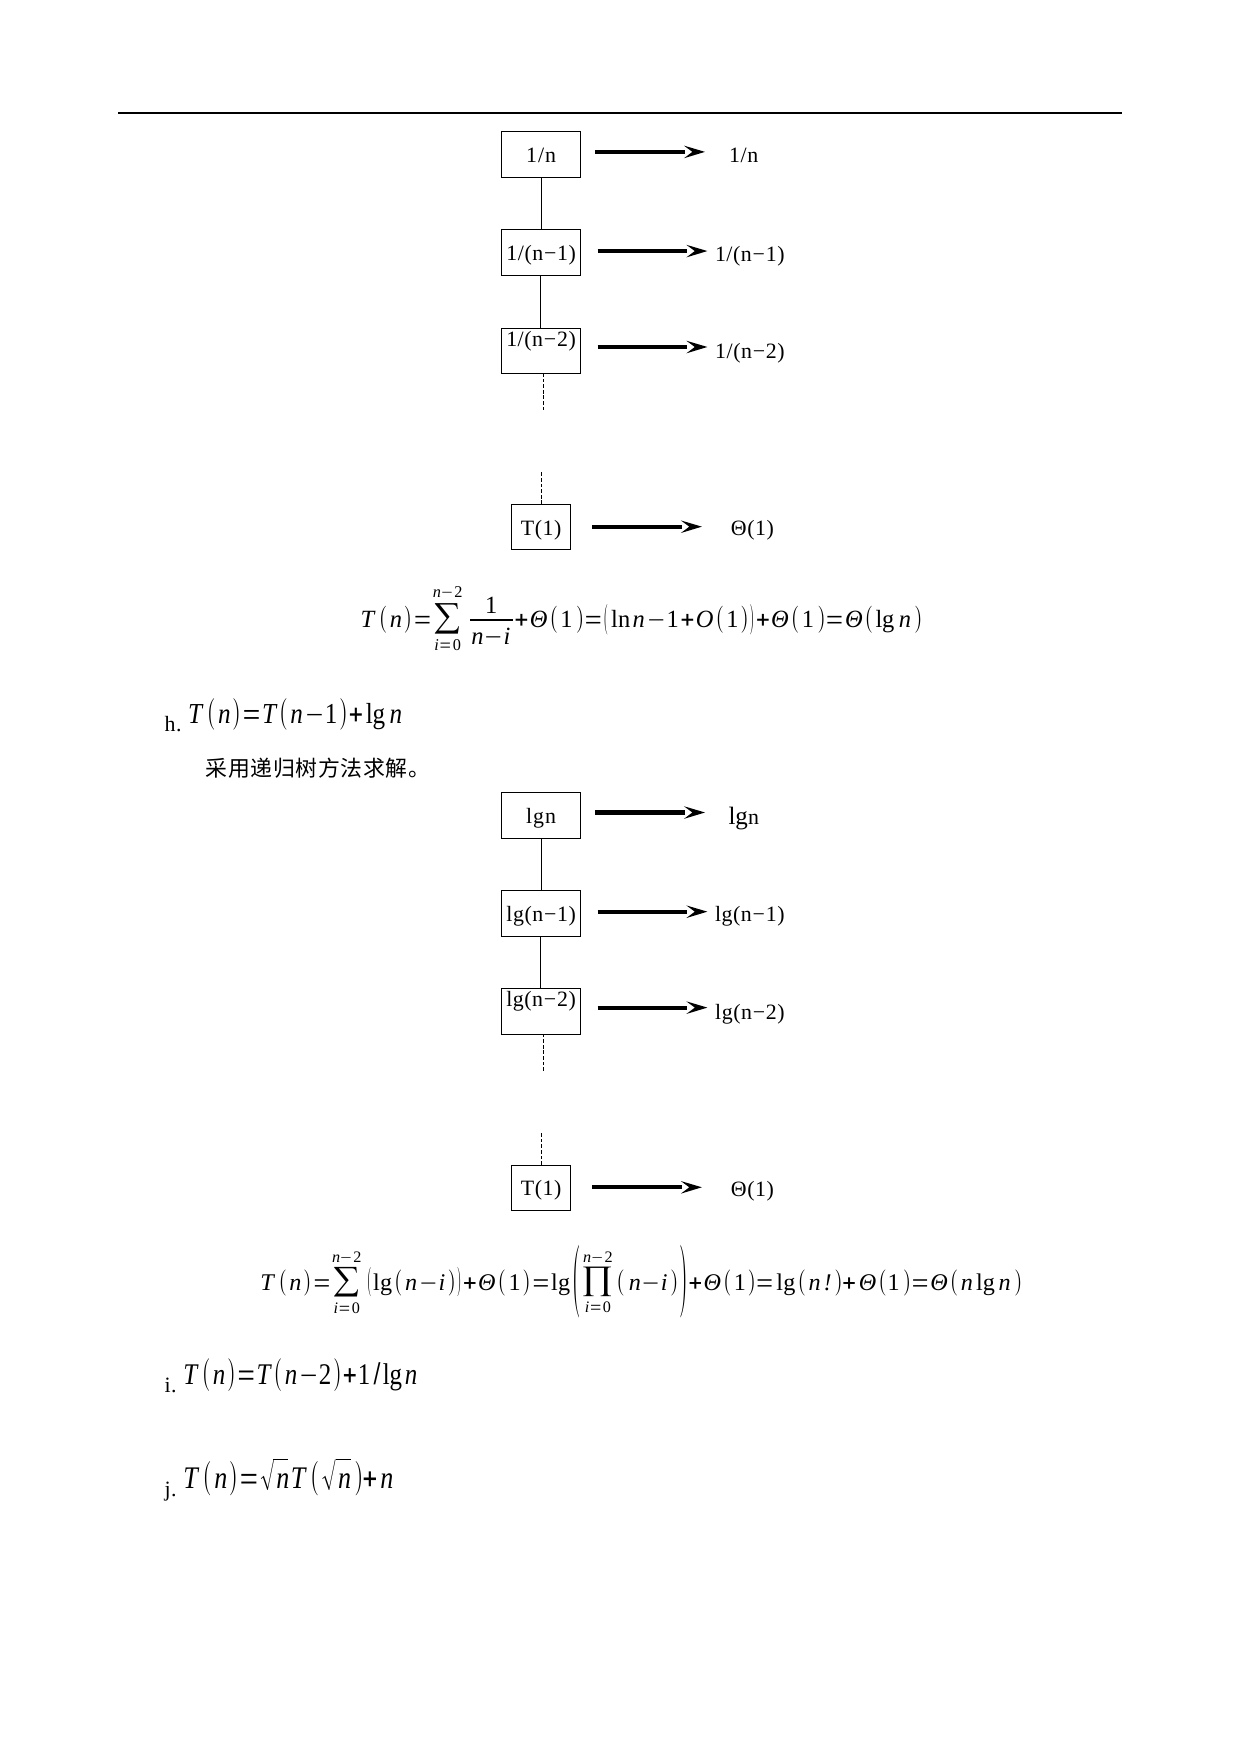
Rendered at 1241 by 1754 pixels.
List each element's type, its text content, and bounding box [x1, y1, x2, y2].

text i. [118, 1344, 1122, 1409]
text h. [118, 683, 1122, 748]
text 采用递归树方法求解。 [118, 751, 1122, 783]
text j. [118, 1447, 1122, 1512]
